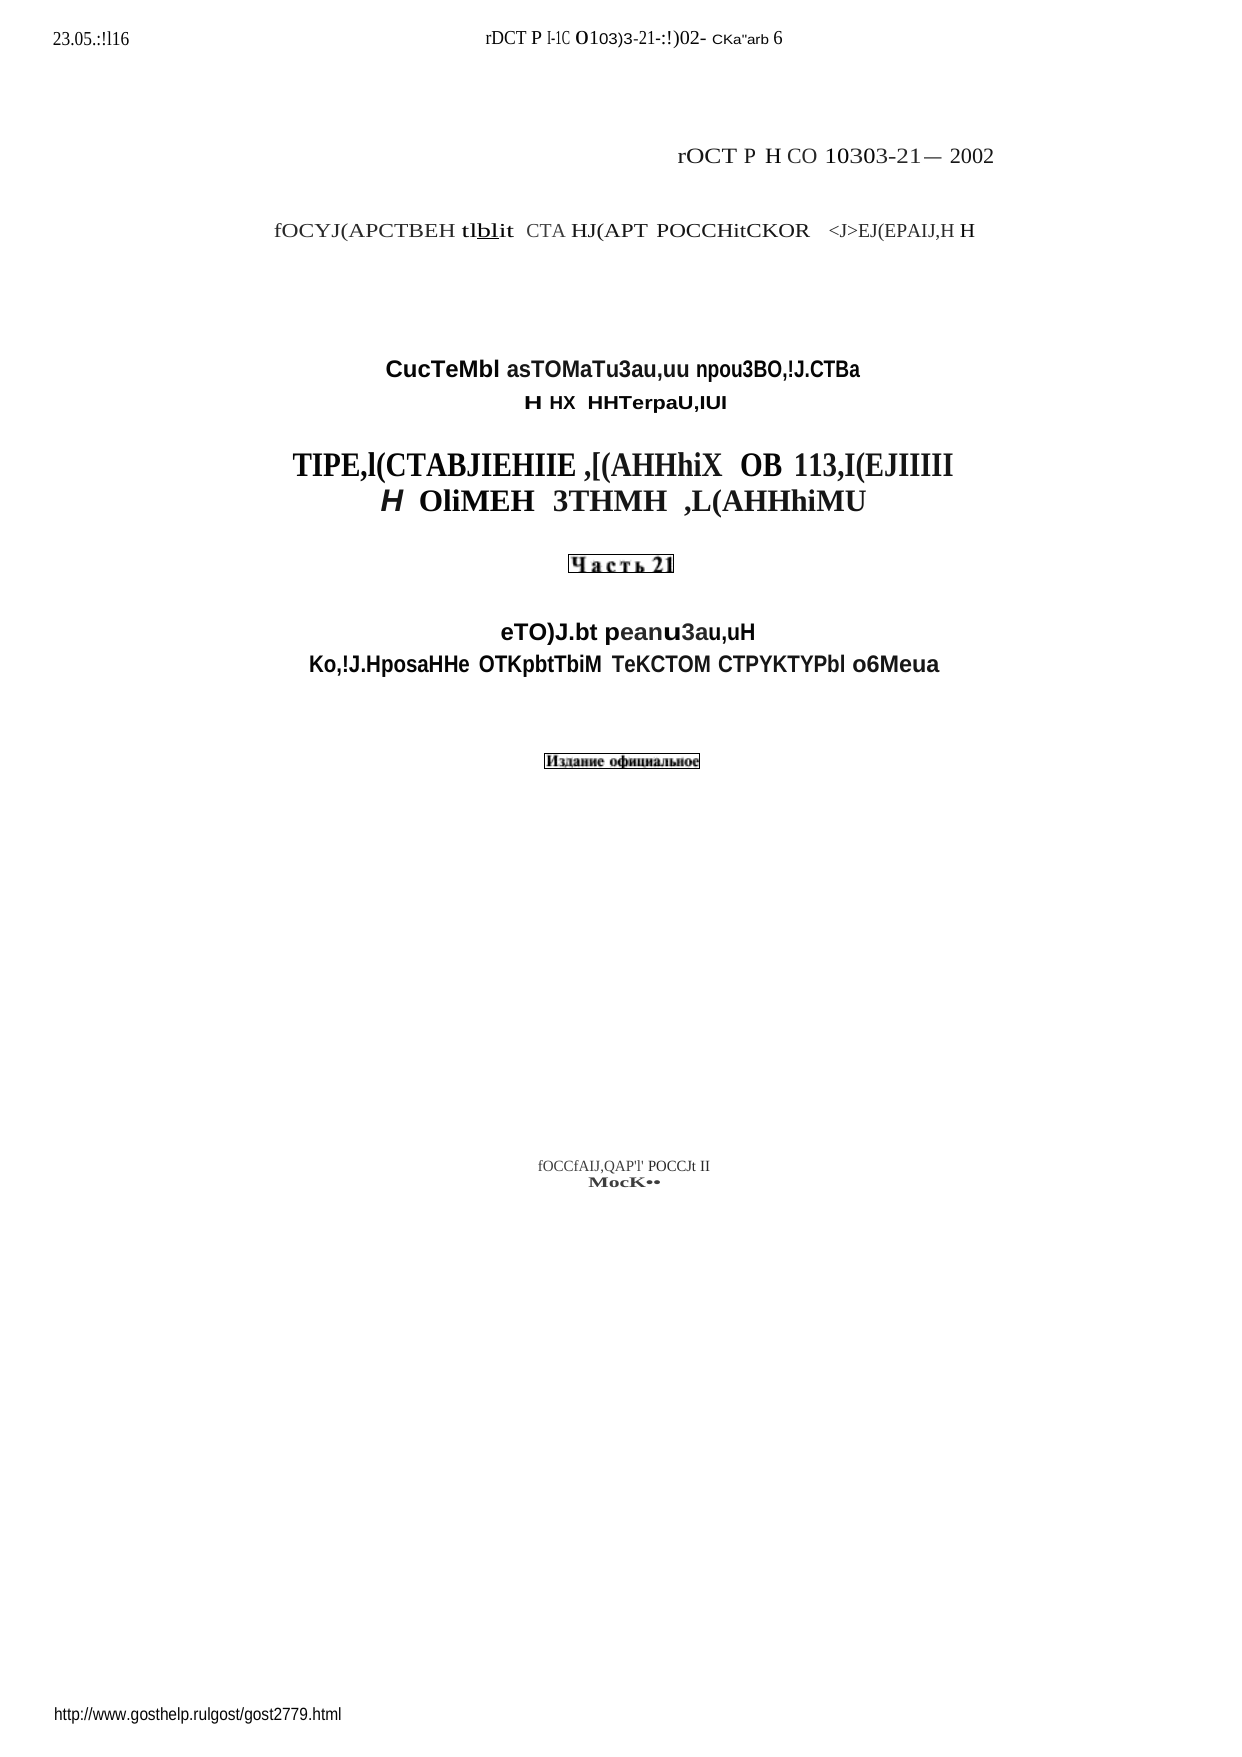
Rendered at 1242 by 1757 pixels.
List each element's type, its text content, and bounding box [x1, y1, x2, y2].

picture [569, 555, 673, 572]
text H HX HHTerpaU,IUI [519, 392, 732, 413]
text Ko,!J.HposaHHe OTKpbtTbiM TeKCTOM CTPYKTYPbl o6Meua [300, 650, 948, 678]
text MocK•• [583, 1175, 665, 1191]
picture [545, 754, 699, 768]
text fOCCfAIJ,QAP'l' POCCJt II [533, 1157, 714, 1175]
text H OliMEH 3THMH ,L(AHHhiMU [373, 484, 874, 519]
text rOCT P H CO 10303-21- 2002 [677, 143, 1202, 168]
text fOCYJ(APCTBEH tlblit CTA HJ(APT POCCHitCKOR <J>EJ(EPAIJ,H H [270, 218, 978, 241]
text CucTeMbl asTOMaTu3au,uu npou3BO,!J.CTBa [379, 355, 866, 383]
text TIPE,l(CTABJIEHIIE ,[(AHHhiX OB 113,I(EJIIIII [283, 444, 962, 484]
text eTO)J.bt peanu3au,uH [500, 617, 756, 645]
